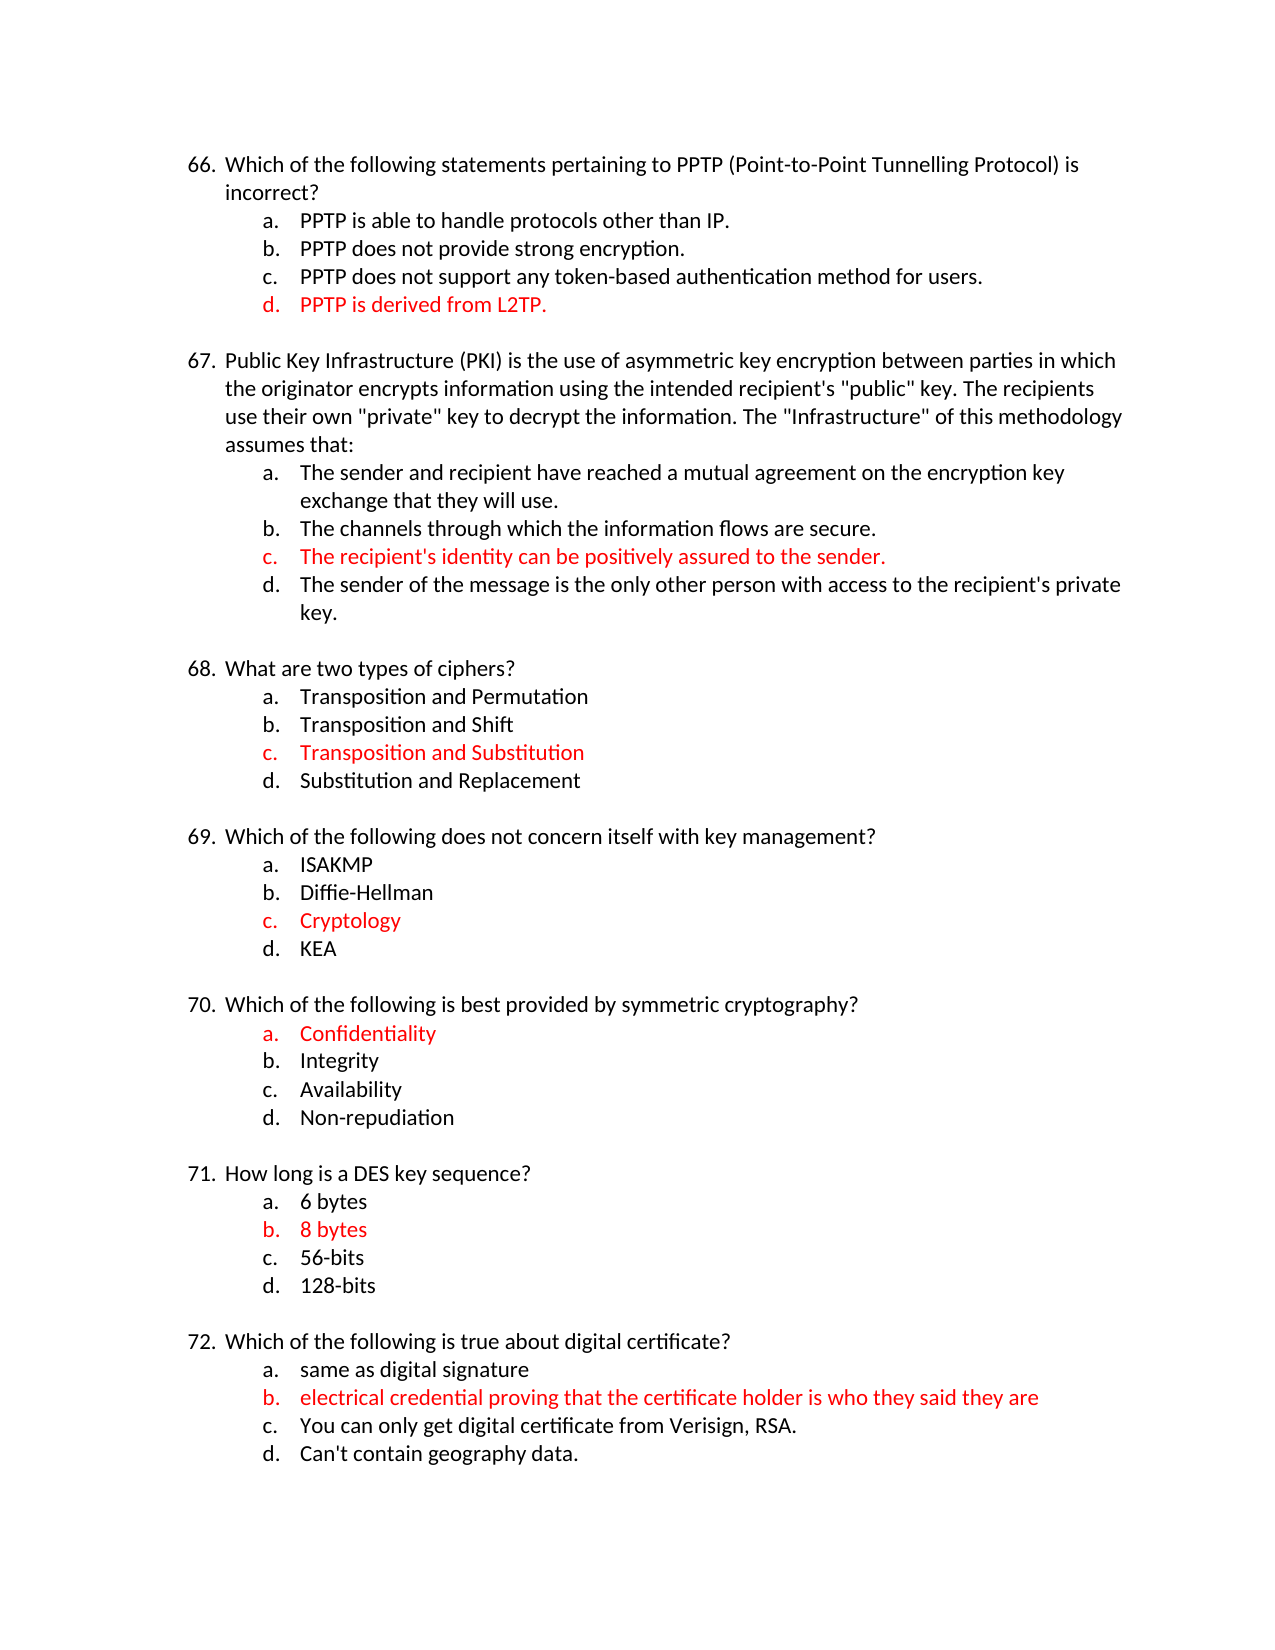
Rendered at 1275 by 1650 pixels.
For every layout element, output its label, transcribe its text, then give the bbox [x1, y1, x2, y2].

list What are two types of ciphers? [187, 654, 1125, 682]
list You can only get digital certificate from Verisign, RSA. [262, 1411, 1125, 1439]
list 8 bytes [262, 1215, 1125, 1243]
list Transposition and Shift [262, 710, 1125, 738]
list Integrity [262, 1047, 1125, 1075]
list ISAKMP [262, 851, 1125, 878]
list PPTP does not provide strong encryption. [262, 234, 1125, 262]
list Diffie-Hellman [262, 878, 1125, 907]
list Which of the following does not concern itself with key management? [187, 822, 1125, 851]
list The sender of the message is the only other person with access to the recipient's private key. [262, 570, 1125, 626]
list electrical credential proving that the certificate holder is who they said they are [262, 1383, 1125, 1411]
list Which of the following is true about digital certificate? [187, 1327, 1125, 1355]
list Cryptology [262, 907, 1125, 934]
list Can't contain geography data. [262, 1439, 1125, 1467]
list Confidentiality [262, 1019, 1125, 1047]
list PPTP is derived from L2TP. [262, 290, 1125, 318]
list The sender and recipient have reached a mutual agreement on the encryption key exchange that they will use. [262, 458, 1125, 514]
list Substitution and Replacement [262, 766, 1125, 794]
list 6 bytes [262, 1187, 1125, 1215]
list Transposition and Substitution [262, 738, 1125, 766]
list How long is a DES key sequence? [187, 1159, 1125, 1187]
list Which of the following is best provided by symmetric cryptography? [187, 991, 1125, 1019]
list Availability [262, 1075, 1125, 1103]
list same as digital signature [262, 1355, 1125, 1383]
list Non-repudiation [262, 1103, 1125, 1131]
list Transposition and Permutation [262, 682, 1125, 710]
list Which of the following statements pertaining to PPTP (Point-to-Point Tunnelling Protocol) is incorrect? [187, 150, 1125, 206]
list The recipient's identity can be positively assured to the sender. [262, 542, 1125, 570]
list PPTP is able to handle protocols other than IP. [262, 206, 1125, 234]
list Public Key Infrastructure (PKI) is the use of asymmetric key encryption between parties in which the originator encrypts information using the intended recipient's "public" key. The recipients use their own "private" key to decrypt the information. The "Infrastructure" of this methodology assumes that: [187, 346, 1125, 458]
list KEA [262, 934, 1125, 963]
list PPTP does not support any token-based authentication method for users. [262, 262, 1125, 290]
list 56-bits [262, 1243, 1125, 1271]
list 128-bits [262, 1271, 1125, 1299]
list The channels through which the information flows are secure. [262, 514, 1125, 542]
